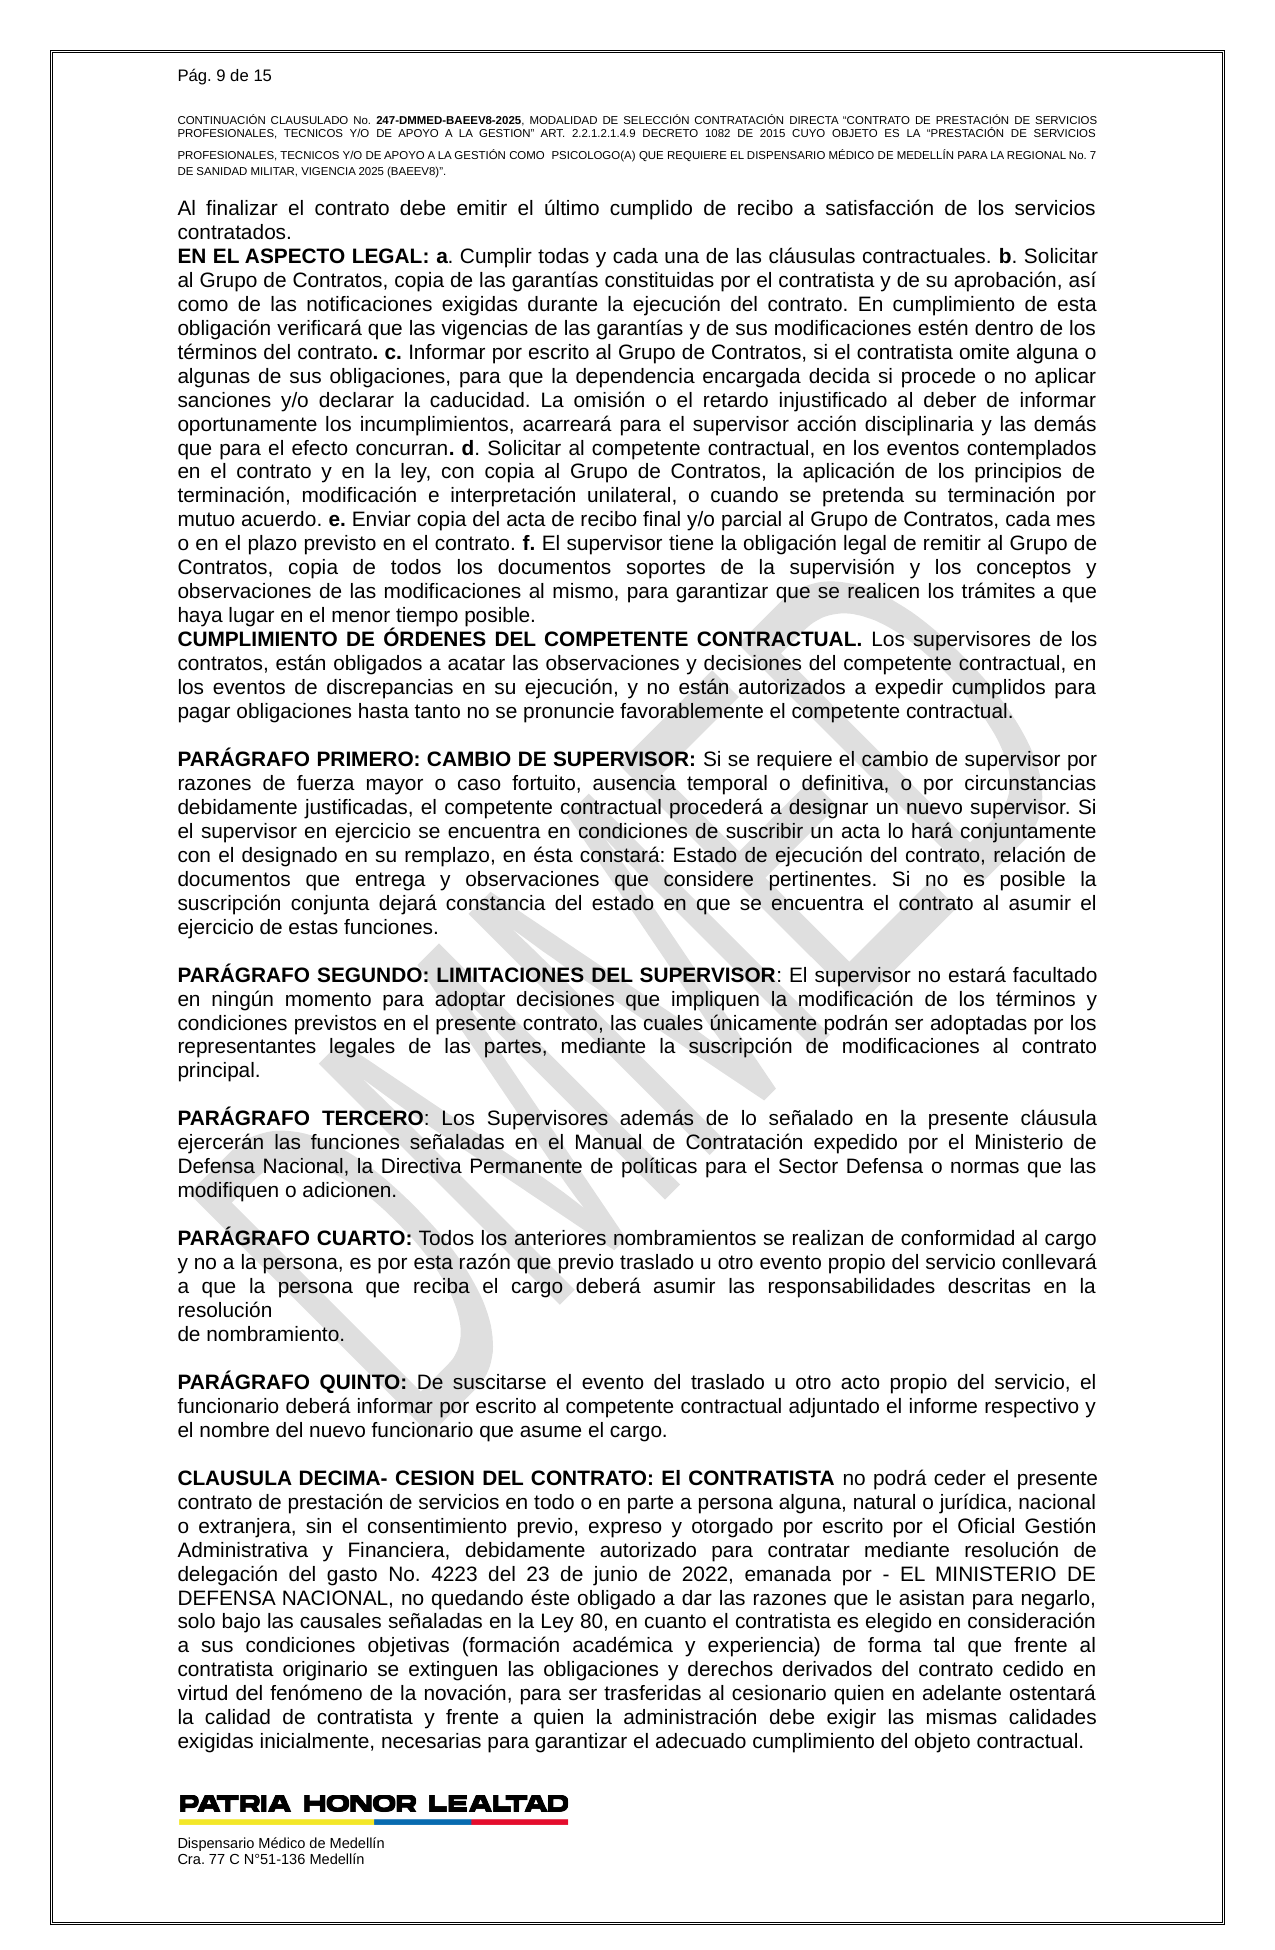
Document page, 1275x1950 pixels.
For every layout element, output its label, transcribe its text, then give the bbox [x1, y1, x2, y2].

text de nombramiento. [177, 1322, 1098, 1346]
text CUMPLIMIENTO DE ÓRDENES DEL COMPETENTE CONTRACTUAL. Los supervisores de los contratos, están obligados a acatar las observaciones y decisiones del competente contractual, en los eventos de discrepancias en su ejecución, y no están autorizados a expedir cumplidos para pagar obligaciones hasta tanto no se pronuncie favorablemente el competente contractual. [177, 627, 1098, 723]
text PARÁGRAFO QUINTO: De suscitarse el evento del traslado u otro acto propio del servicio, el funcionario deberá informar por escrito al competente contractual adjuntado el informe respectivo y el nombre del nuevo funcionario que asume el cargo. [177, 1370, 1098, 1442]
text PARÁGRAFO SEGUNDO: LIMITACIONES DEL SUPERVISOR: El supervisor no estará facultado en ningún momento para adoptar decisiones que impliquen la modificación de los términos y condiciones previstos en el presente contrato, las cuales únicamente podrán ser adoptadas por los representantes legales de las partes, mediante la suscripción de modificaciones al contrato principal. [177, 962, 1098, 1082]
text PARÁGRAFO PRIMERO: CAMBIO DE SUPERVISOR: Si se requiere el cambio de supervisor por razones de fuerza mayor o caso fortuito, ausencia temporal o definitiva, o por circunstancias debidamente justificadas, el competente contractual procederá a designar un nuevo supervisor. Si el supervisor en ejercicio se encuentra en condiciones de suscribir un acta lo hará conjuntamente con el designado en su remplazo, en ésta constará: Estado de ejecución del contrato, relación de documentos que entrega y observaciones que considere pertinentes. Si no es posible la suscripción conjunta dejará constancia del estado en que se encuentra el contrato al asumir el ejercicio de estas funciones. [177, 747, 1098, 938]
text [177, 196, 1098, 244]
text EN EL ASPECTO LEGAL: a. Cumplir todas y cada una de las cláusulas contractuales. b. Solicitar al Grupo de Contratos, copia de las garantías constituidas por el contratista y de su aprobación, así como de las notificaciones exigidas durante la ejecución del contrato. En cumplimiento de esta obligación verificará que las vigencias de las garantías y de sus modificaciones estén dentro de los términos del contrato. c. Informar por escrito al Grupo de Contratos, si el contratista omite alguna o algunas de sus obligaciones, para que la dependencia encargada decida si procede o no aplicar sanciones y/o declarar la caducidad. La omisión o el retardo injustificado al deber de informar oportunamente los incumplimientos, acarreará para el supervisor acción disciplinaria y las demás que para el efecto concurran. d. Solicitar al competente contractual, en los eventos contemplados en el contrato y en la ley, con copia al Grupo de Contratos, la aplicación de los principios de terminación, modificación e interpretación unilateral, o cuando se pretenda su terminación por mutuo acuerdo. e. Enviar copia del acta de recibo final y/o parcial al Grupo de Contratos, cada mes o en el plazo previsto en el contrato. f. El supervisor tiene la obligación legal de remitir al Grupo de Contratos, copia de todos los documentos soportes de la supervisión y los conceptos y observaciones de las modificaciones al mismo, para garantizar que se realicen los trámites a que haya lugar en el menor tiempo posible. [177, 244, 1098, 627]
text PARÁGRAFO CUARTO: Todos los anteriores nombramientos se realizan de conformidad al cargo y no a la persona, es por esta razón que previo traslado u otro evento propio del servicio conllevará a que la persona que reciba el cargo deberá asumir las responsabilidades descritas en la resolución [177, 1226, 1098, 1322]
text PARÁGRAFO TERCERO: Los Supervisores además de lo señalado en la presente cláusula ejercerán las funciones señaladas en el Manual de Contratación expedido por el Ministerio de Defensa Nacional, la Directiva Permanente de políticas para el Sector Defensa o normas que las modifiquen o adicionen. [177, 1106, 1098, 1202]
picture [179, 1795, 569, 1825]
text CLAUSULA DECIMA- CESION DEL CONTRATO: El CONTRATISTA no podrá ceder el presente contrato de prestación de servicios en todo o en parte a persona alguna, natural o jurídica, nacional o extranjera, sin el consentimiento previo, expreso y otorgado por escrito por el Oficial Gestión Administrativa y Financiera, debidamente autorizado para contratar mediante resolución de delegación del gasto No. 4223 del 23 de junio de 2022, emanada por - EL MINISTERIO DE DEFENSA NACIONAL, no quedando éste obligado a dar las razones que le asistan para negarlo, solo bajo las causales señaladas en la Ley 80, en cuanto el contratista es elegido en consideración a sus condiciones objetivas (formación académica y experiencia) de forma tal que frente al contratista originario se extinguen las obligaciones y derechos derivados del contrato cedido en virtud del fenómeno de la novación, para ser trasferidas al cesionario quien en adelante ostentará la calidad de contratista y frente a quien la administración debe exigir las mismas calidades exigidas inicialmente, necesarias para garantizar el adecuado cumplimiento del objeto contractual. [177, 1466, 1098, 1753]
